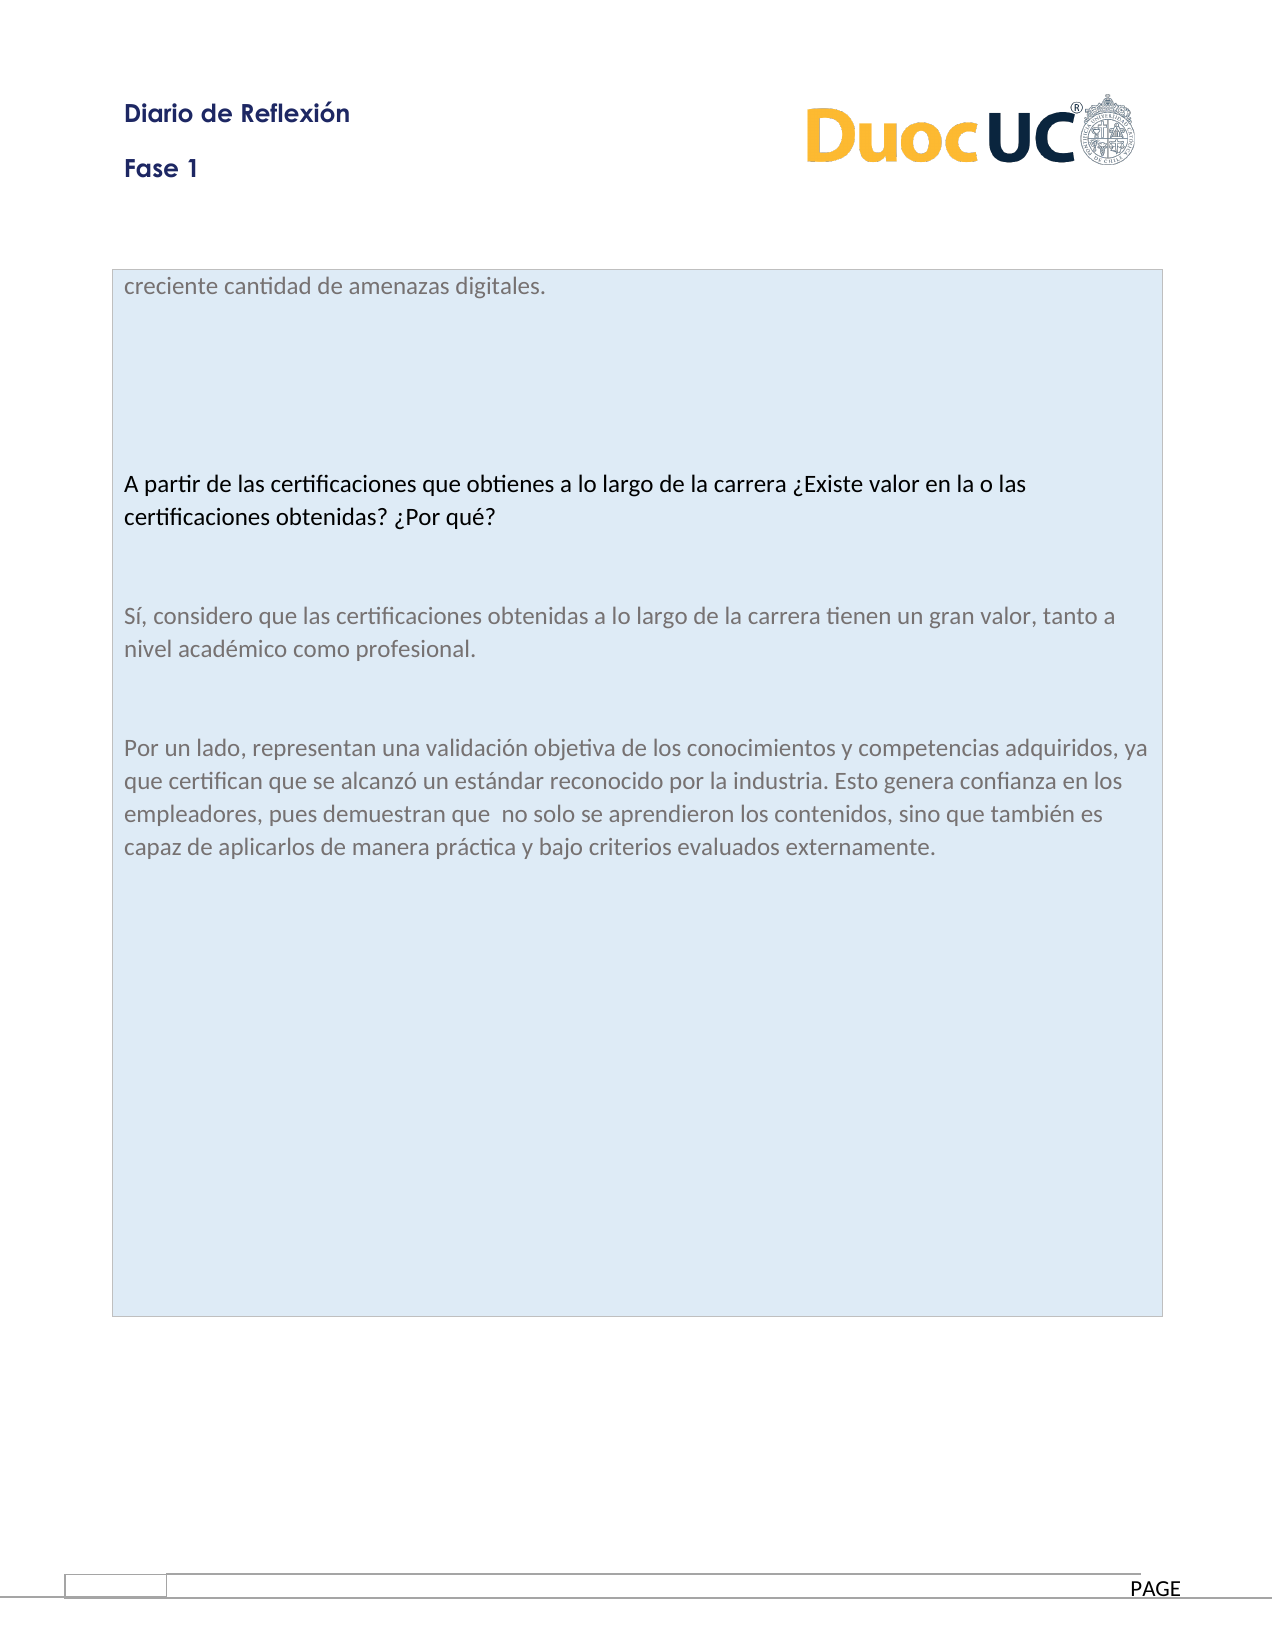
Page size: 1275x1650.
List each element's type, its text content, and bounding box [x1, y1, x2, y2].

picture [807, 94, 1135, 165]
